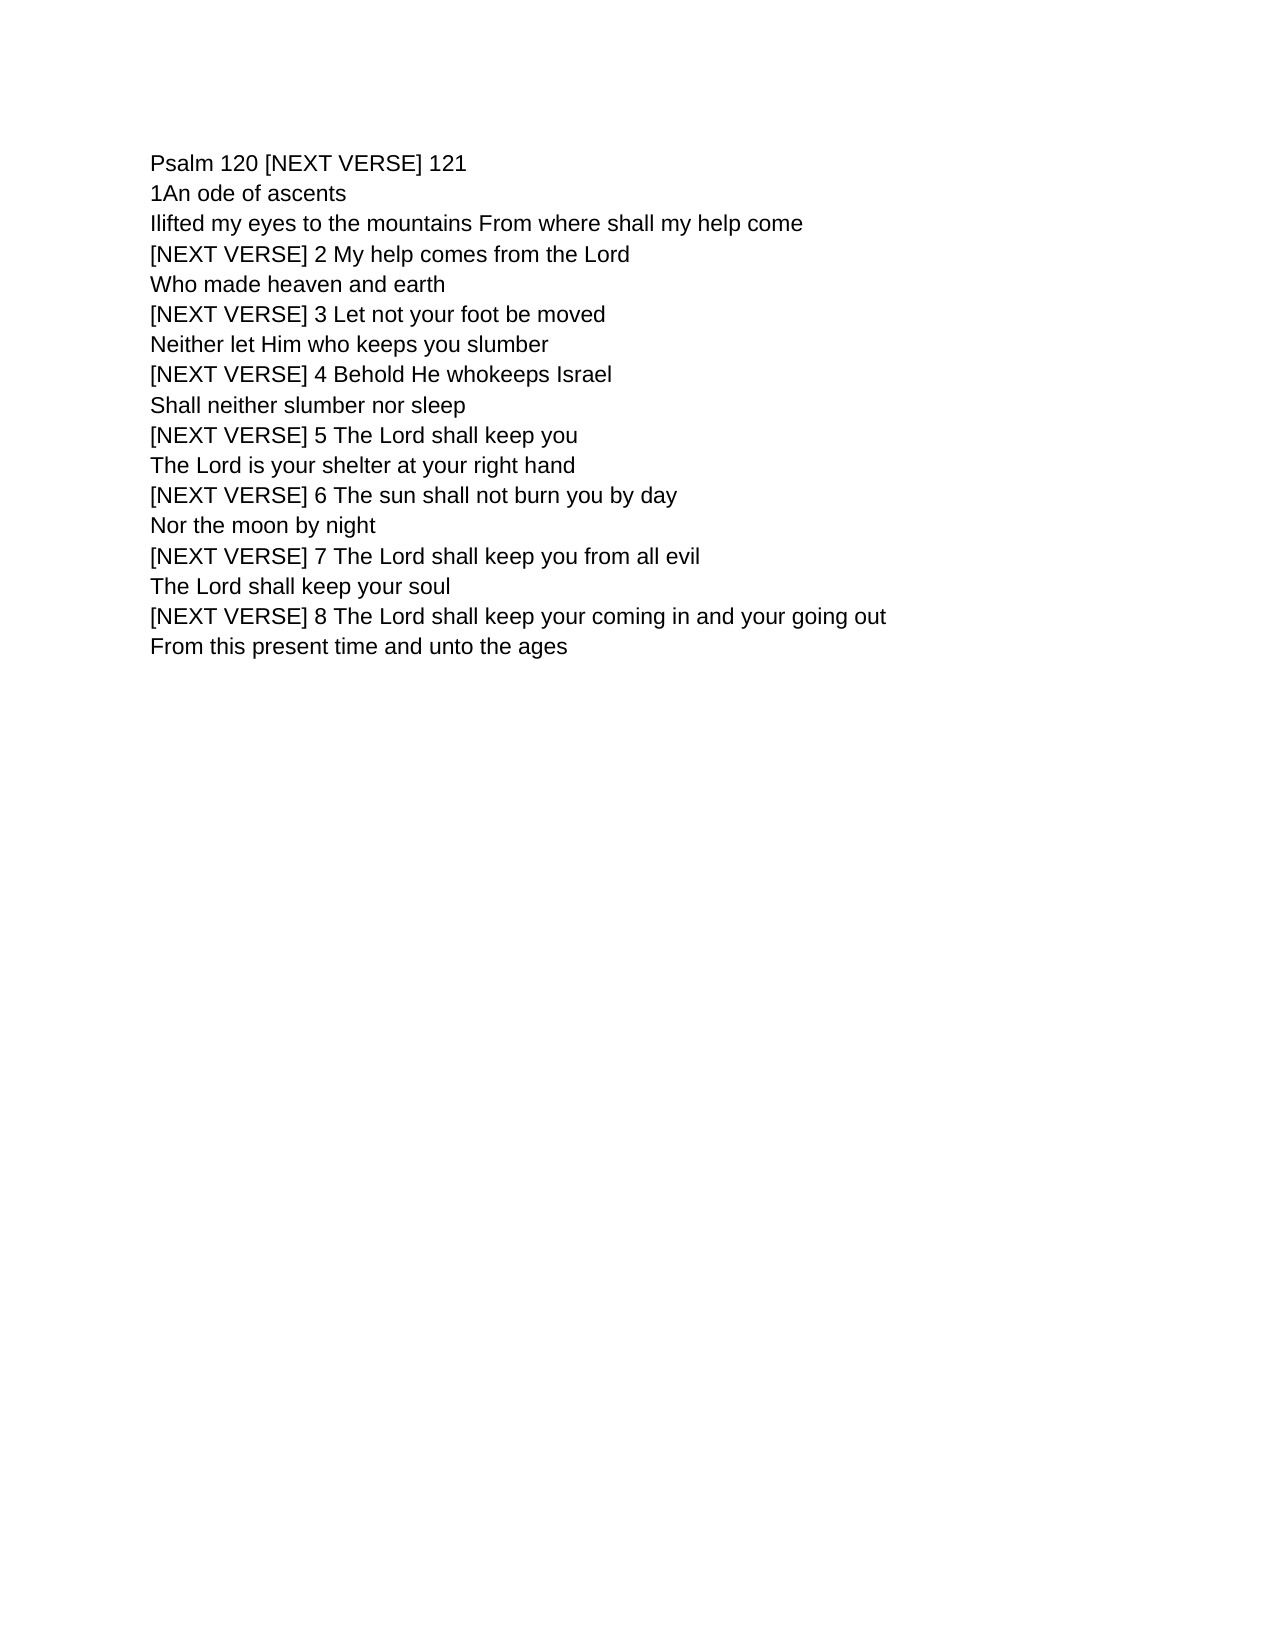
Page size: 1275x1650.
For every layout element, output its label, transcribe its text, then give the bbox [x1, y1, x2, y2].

text [NEXT VERSE] 8 The Lord shall keep your coming in and your going out [150, 603, 1125, 629]
text From this present time and unto the ages [150, 633, 1125, 660]
text Ilifted my eyes to the mountains From where shall my help come [150, 210, 1125, 237]
text Nor the moon by night [150, 512, 1125, 539]
text Shall neither slumber nor sleep [150, 392, 1125, 418]
text 1An ode of ascents [150, 180, 1125, 207]
text [NEXT VERSE] 3 Let not your foot be moved [150, 301, 1125, 327]
text Neither let Him who keeps you slumber [150, 331, 1125, 358]
text [NEXT VERSE] 6 The sun shall not burn you by day [150, 482, 1125, 509]
text The Lord is your shelter at your right hand [150, 452, 1125, 478]
text The Lord shall keep your soul [150, 573, 1125, 599]
text Psalm 120 [NEXT VERSE] 121 [150, 150, 1125, 176]
text Who made heaven and earth [150, 271, 1125, 297]
text [NEXT VERSE] 5 The Lord shall keep you [150, 422, 1125, 448]
text [NEXT VERSE] 7 The Lord shall keep you from all evil [150, 543, 1125, 569]
text [NEXT VERSE] 2 My help comes from the Lord [150, 241, 1125, 267]
text [NEXT VERSE] 4 Behold He whokeeps Israel [150, 361, 1125, 388]
